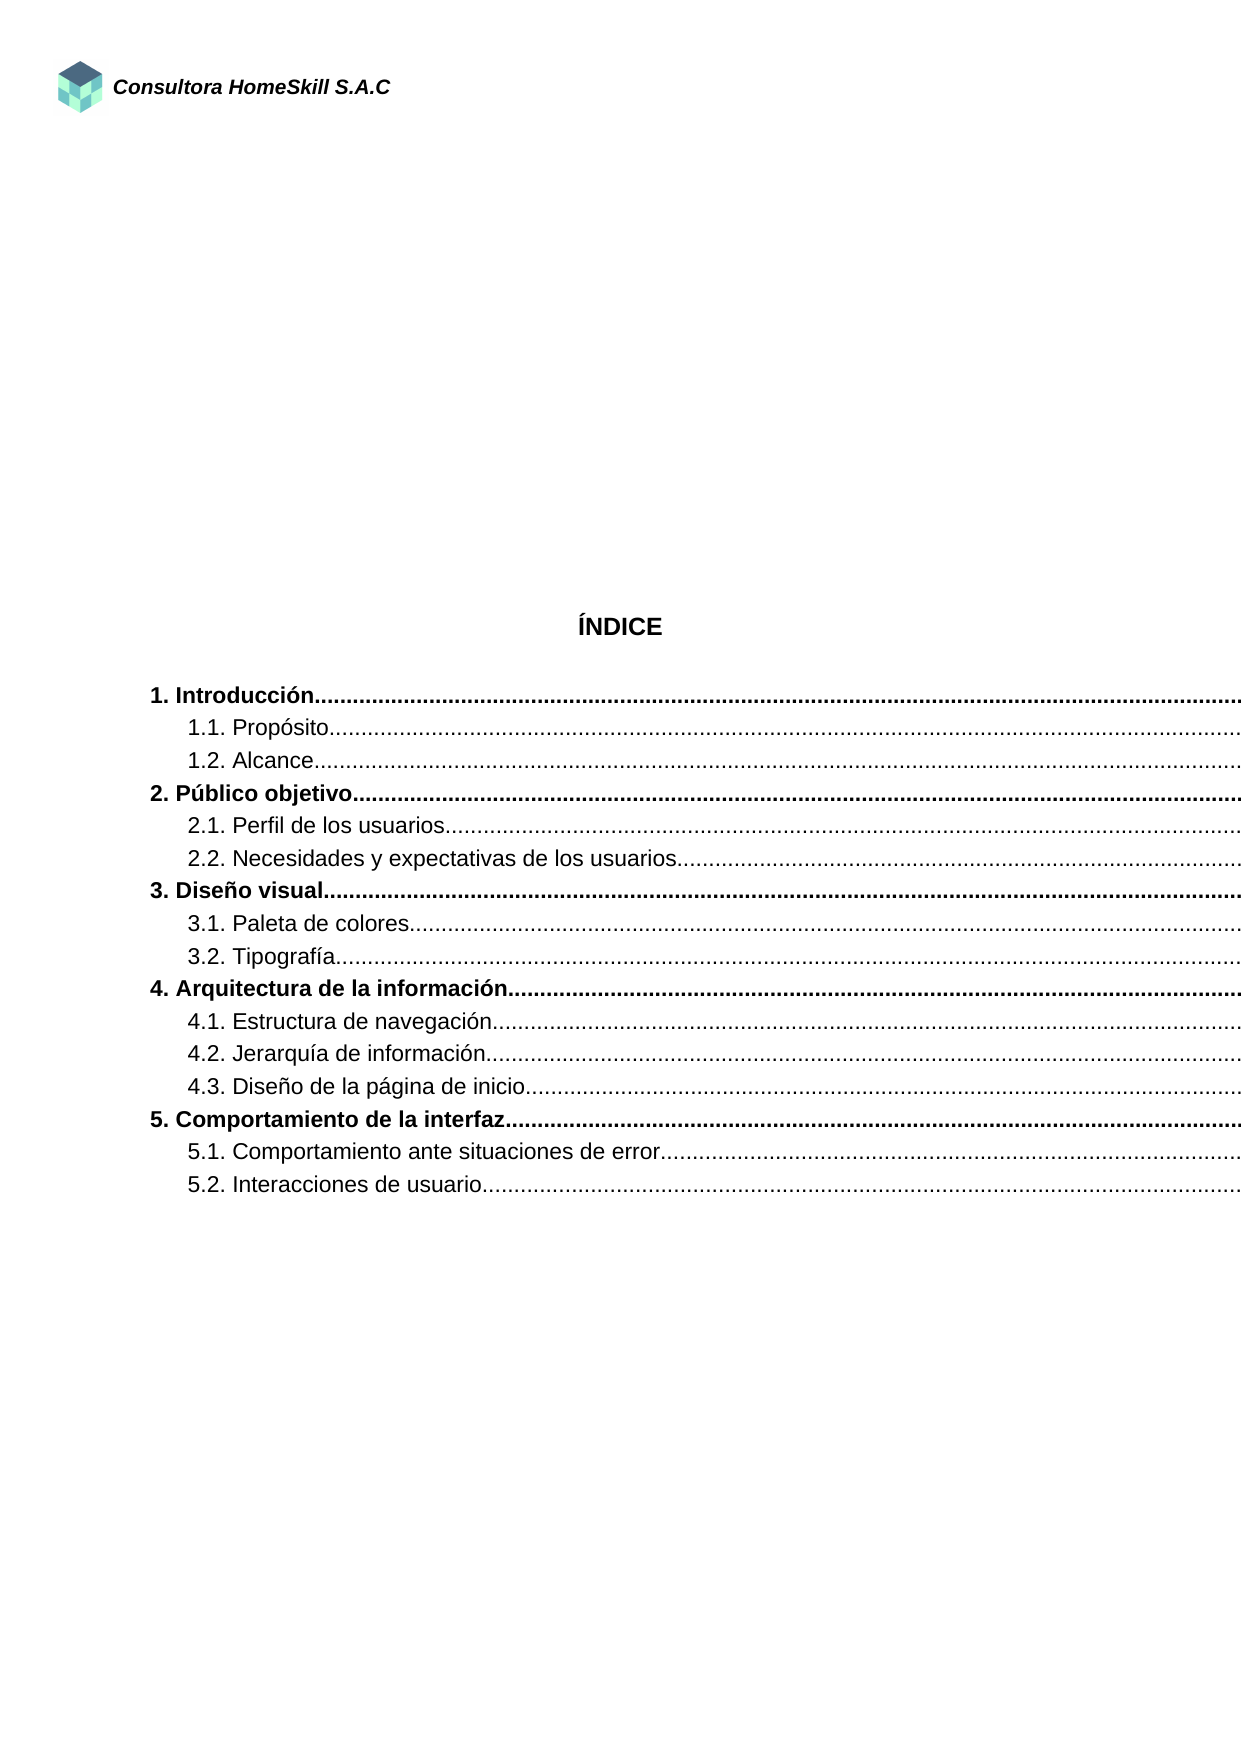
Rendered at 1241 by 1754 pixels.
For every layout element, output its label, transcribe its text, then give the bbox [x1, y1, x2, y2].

text ÍNDICE [150, 612, 1090, 641]
picture [53, 59, 109, 116]
